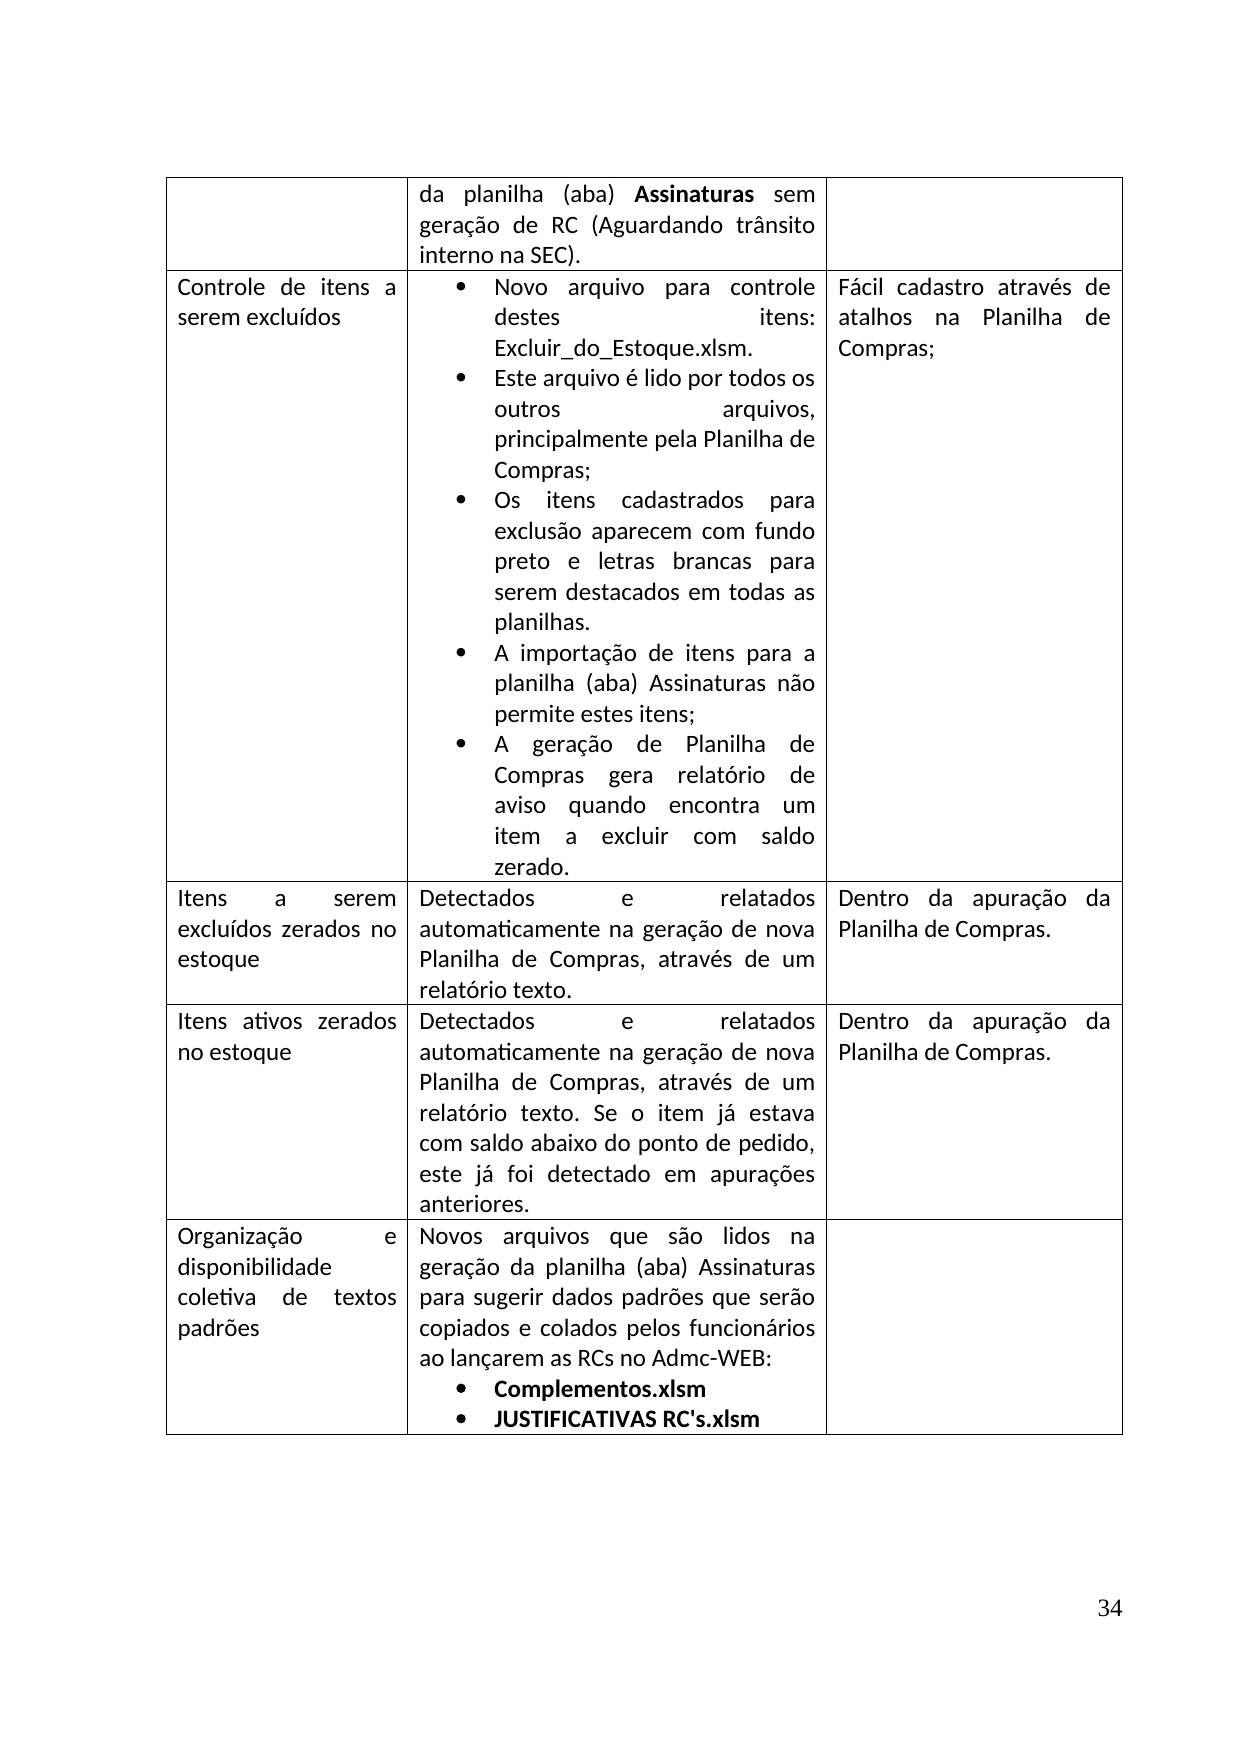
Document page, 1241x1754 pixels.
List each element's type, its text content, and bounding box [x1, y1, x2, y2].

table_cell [408, 178, 826, 270]
table_cell Detectados e relatados automaticamente na geração de nova Planilha de Compras, através de um relatório texto. Se o item já estava com saldo abaixo do ponto de pedido, este já foi detectado em apurações anteriores. [408, 1005, 826, 1219]
table_cell Itens ativos zerados no estoque [167, 1005, 407, 1219]
table_cell Detectados e relatados automaticamente na geração de nova Planilha de Compras, através de um relatório texto. [408, 882, 826, 1004]
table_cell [827, 178, 1122, 270]
table_cell Dentro da apuração da Planilha de Compras. [827, 1005, 1122, 1219]
table_cell Controle de itens a serem excluídos [167, 271, 407, 881]
table_cell Novo arquivo para controle destes itens: Excluir_do_Estoque.xlsm. Este arquivo é lido por todos os outros arquivos, principalmente pela Planilha de Compras; Os itens cadastrados para exclusão aparecem com fundo preto e letras brancas para serem destacados em todas as planilhas. A importação de itens para a planilha (aba) Assinaturas não permite estes itens; A geração de Planilha de Compras gera relatório de aviso quando encontra um item a excluir com saldo zerado. [408, 271, 826, 881]
table_cell Novos arquivos que são lidos na geração da planilha (aba) Assinaturas para sugerir dados padrões que serão copiados e colados pelos funcionários ao lançarem as RCs no Admc-WEB: Complementos.xlsm JUSTIFICATIVAS RC's.xlsm [408, 1220, 826, 1434]
table_cell Dentro da apuração da Planilha de Compras. [827, 882, 1122, 1004]
table_cell [827, 1220, 1122, 1434]
table_cell Itens a serem excluídos zerados no estoque [167, 882, 407, 1004]
table_cell Organização e disponibilidade coletiva de textos padrões [167, 1220, 407, 1434]
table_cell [167, 178, 407, 270]
table_cell Fácil cadastro através de atalhos na Planilha de Compras; [827, 271, 1122, 881]
